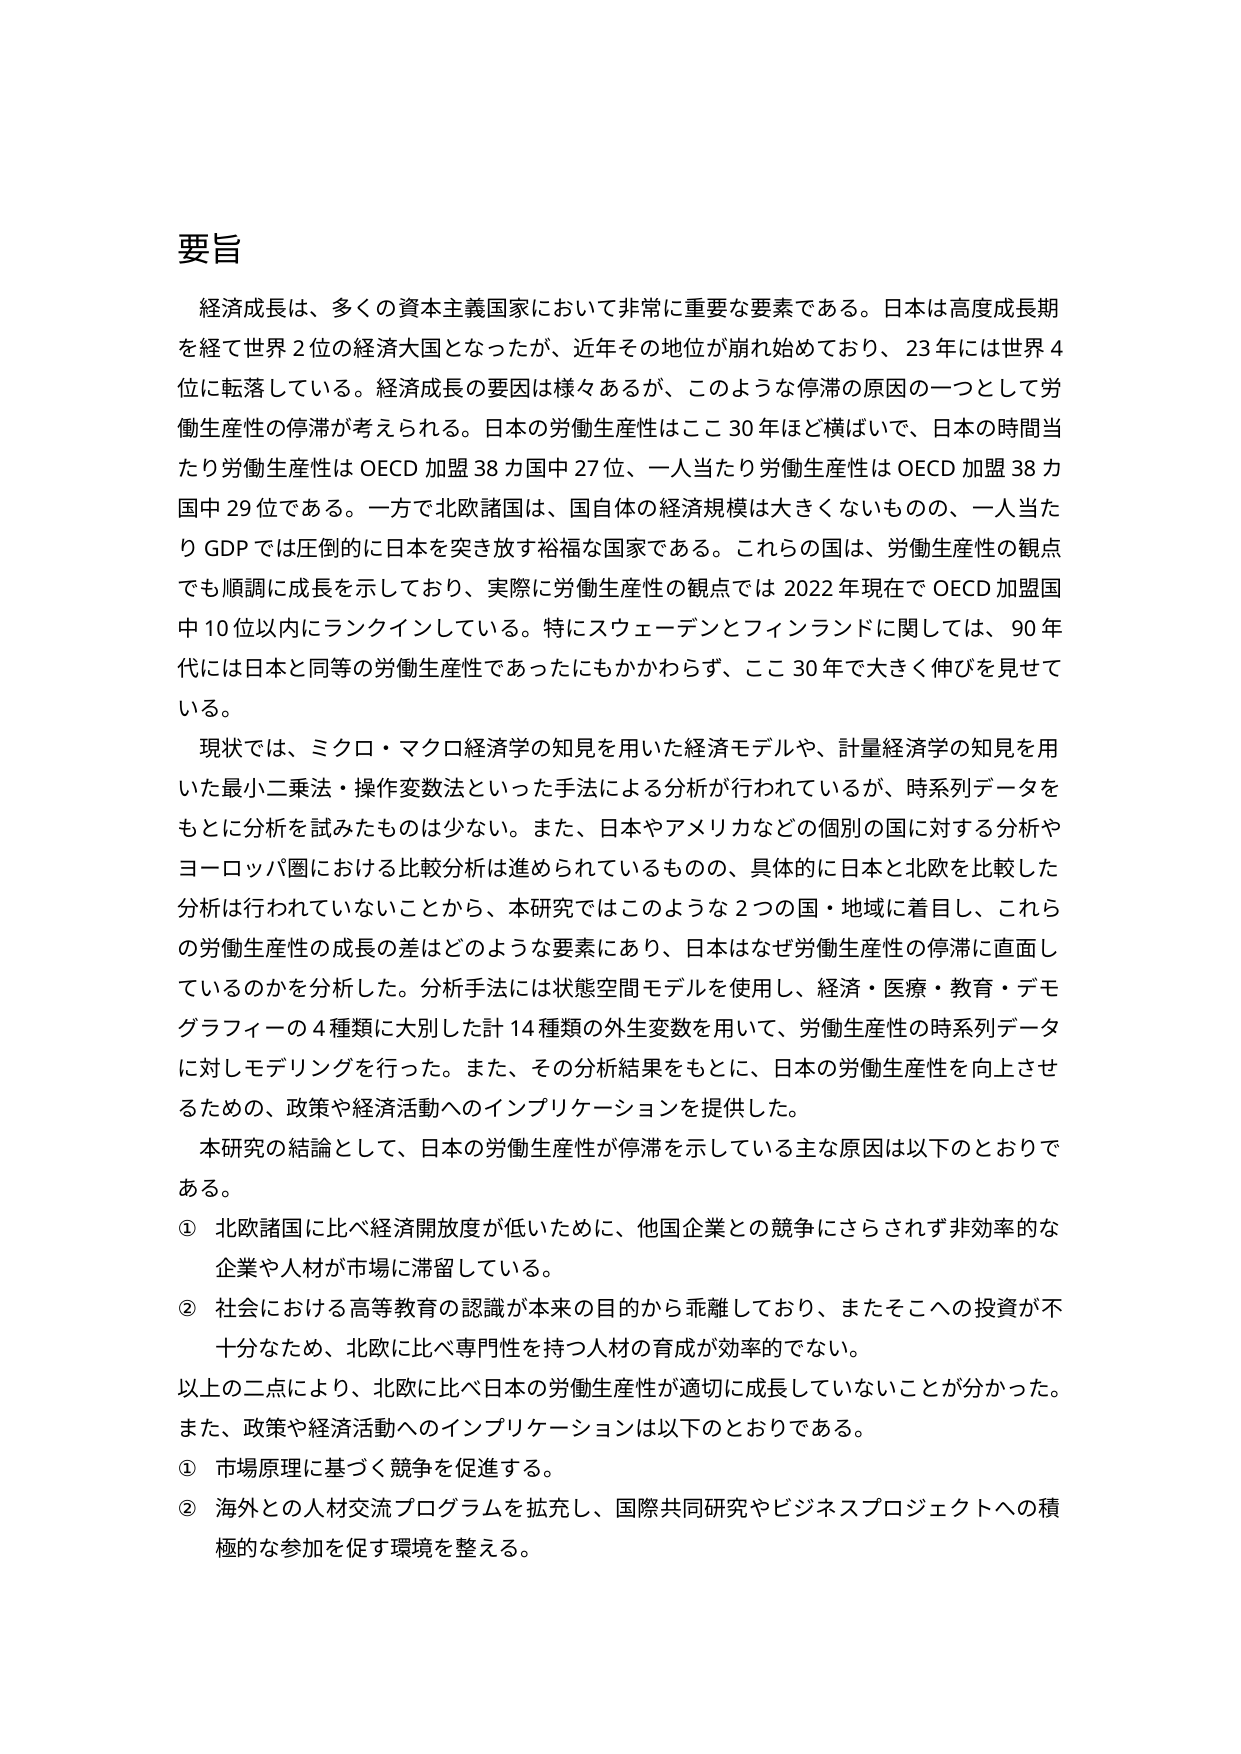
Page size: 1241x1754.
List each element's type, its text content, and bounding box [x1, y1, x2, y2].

subtitle 要旨 [177, 207, 1063, 287]
text 以上の二点により、北欧に比べ日本の労働生産性が適切に成長していないことが分かった。 [177, 1367, 1063, 1407]
text 経済成長は、多くの資本主義国家において非常に重要な要素である。日本は高度成長期を経て世界2位の経済大国となったが、近年その地位が崩れ始めており、23年には世界4位に転落している。経済成長の要因は様々あるが、このような停滞の原因の一つとして労働生産性の停滞が考えられる。日本の労働生産性はここ30年ほど横ばいで、日本の時間当たり労働生産性はOECD 加盟38カ国中27位、一人当たり労働生産性はOECD 加盟38カ国中29位である。一方で北欧諸国は、国自体の経済規模は大きくないものの、一人当たりGDPでは圧倒的に日本を突き放す裕福な国家である。これらの国は、労働生産性の観点でも順調に成長を示しており、実際に労働生産性の観点では2022年現在でOECD加盟国中10位以内にランクインしている。特にスウェーデンとフィンランドに関しては、90年代には日本と同等の労働生産性であったにもかかわらず、ここ30年で大きく伸びを見せている。 [177, 287, 1063, 727]
list 市場原理に基づく競争を促進する。 [177, 1447, 1063, 1487]
text また、政策や経済活動へのインプリケーションは以下のとおりである。 [177, 1407, 1063, 1447]
list 海外との人材交流プログラムを拡充し、国際共同研究やビジネスプロジェクトへの積極的な参加を促す環境を整える。 [177, 1487, 1063, 1567]
text 現状では、ミクロ・マクロ経済学の知見を用いた経済モデルや、計量経済学の知見を用いた最小二乗法・操作変数法といった手法による分析が行われているが、時系列データをもとに分析を試みたものは少ない。また、日本やアメリカなどの個別の国に対する分析や、ヨーロッパ圏における比較分析は進められているものの、具体的に日本と北欧を比較した分析は行われていないことから、本研究ではこのような2つの国・地域に着目し、これらの労働生産性の成長の差はどのような要素にあり、日本はなぜ労働生産性の停滞に直面しているのかを分析した。分析手法には状態空間モデルを使用し、経済・医療・教育・デモグラフィーの4種類に大別した計14種類の外生変数を用いて、労働生産性の時系列データに対しモデリングを行った。また、その分析結果をもとに、日本の労働生産性を向上させるための、政策や経済活動へのインプリケーションを提供した。 [177, 727, 1063, 1127]
text 本研究の結論として、日本の労働生産性が停滞を示している主な原因は以下のとおりである。 [177, 1127, 1063, 1207]
list 社会における高等教育の認識が本来の目的から乖離しており、またそこへの投資が不十分なため、北欧に比べ専門性を持つ人材の育成が効率的でない。 [177, 1287, 1063, 1367]
list 北欧諸国に比べ経済開放度が低いために、他国企業との競争にさらされず非効率的な企業や人材が市場に滞留している。 [177, 1207, 1063, 1287]
